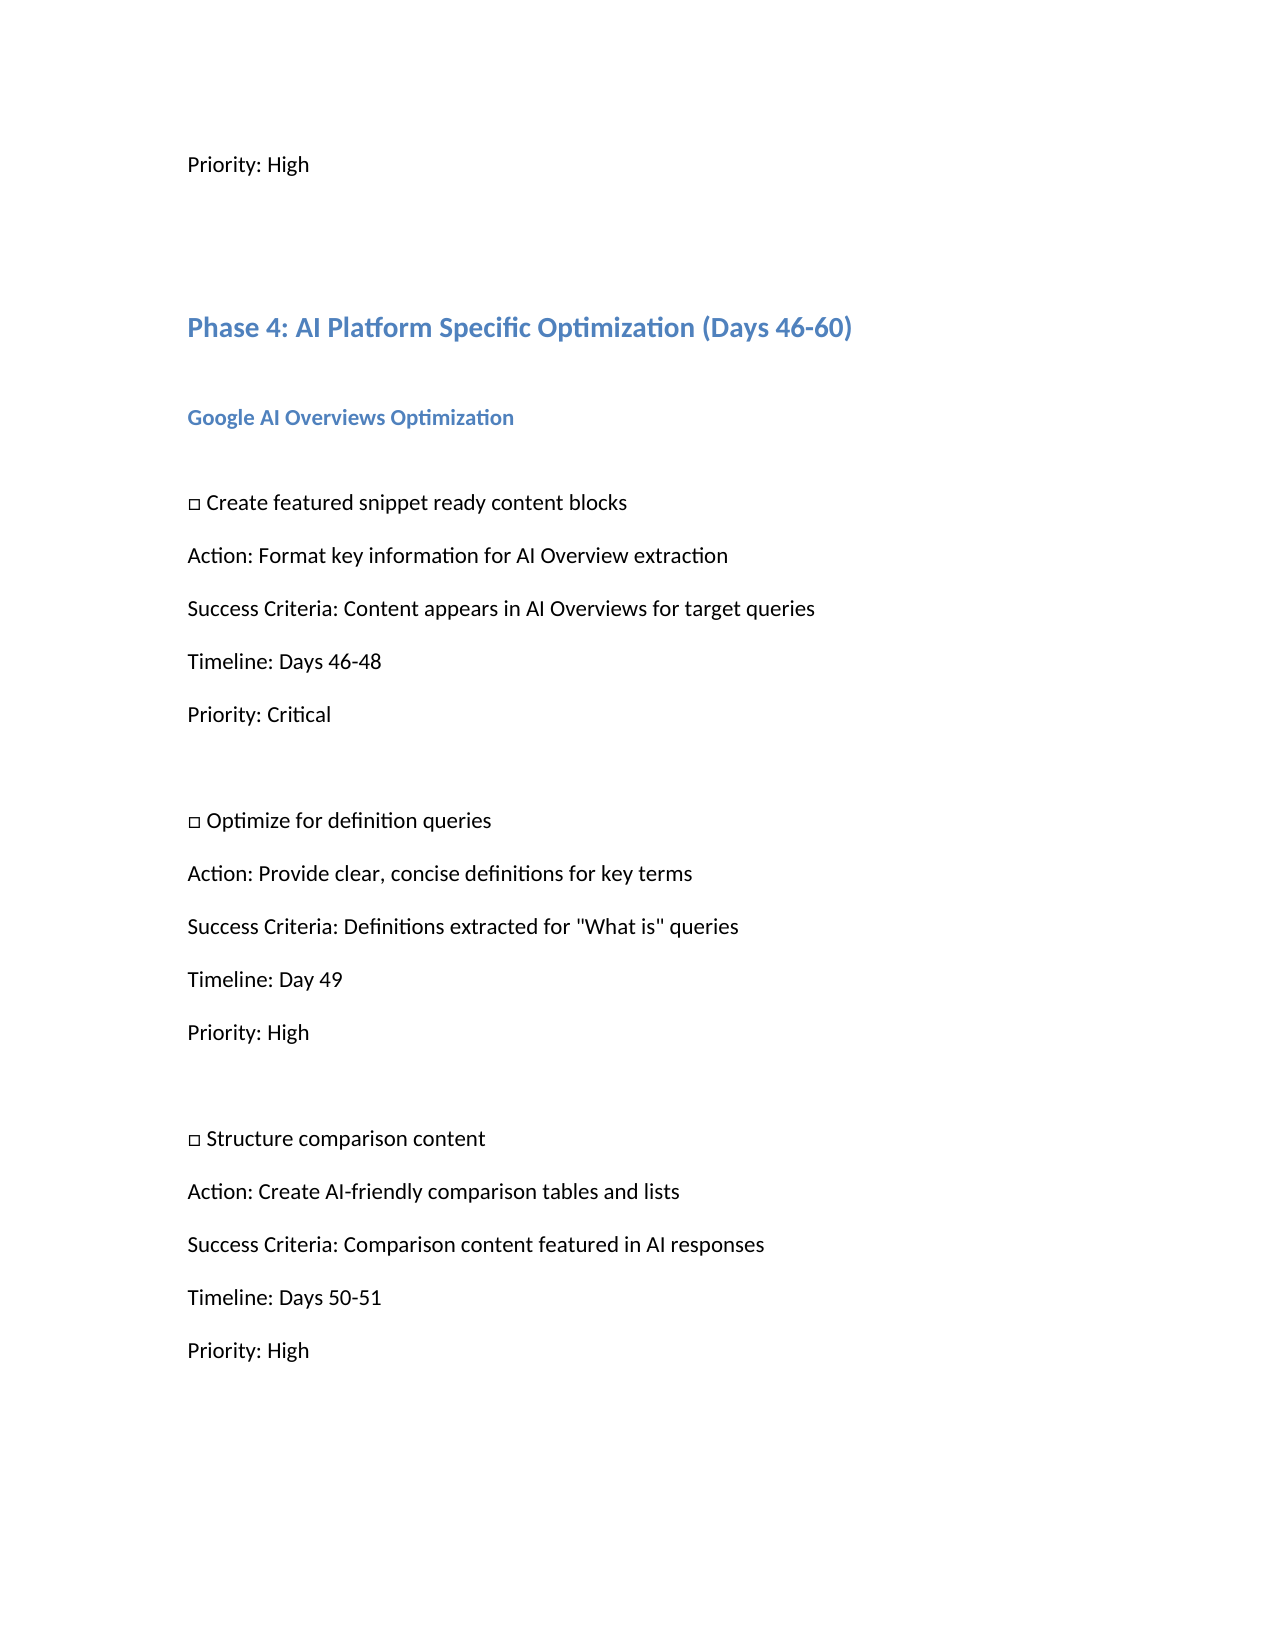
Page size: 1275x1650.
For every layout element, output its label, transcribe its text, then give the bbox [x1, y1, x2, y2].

text Action: Create AI-friendly comparison tables and lists [187, 1177, 1087, 1206]
text Timeline: Day 49 [187, 965, 1087, 993]
subtitle Phase 4: AI Platform Specific Optimization (Days 46-60) [187, 309, 1087, 345]
text Priority: High [187, 1018, 1087, 1046]
text □ Optimize for definition queries [187, 806, 1087, 834]
text Success Criteria: Content appears in AI Overviews for target queries [187, 594, 1087, 622]
text Success Criteria: Comparison content featured in AI responses [187, 1231, 1087, 1258]
text □ Structure comparison content [187, 1124, 1087, 1152]
text Action: Format key information for AI Overview extraction [187, 541, 1087, 569]
text Timeline: Days 50-51 [187, 1283, 1087, 1312]
text Success Criteria: Definitions extracted for "What is" queries [187, 912, 1087, 940]
subtitle Google AI Overviews Optimization [187, 403, 1087, 431]
text Priority: Critical [187, 700, 1087, 728]
text Priority: High [187, 1337, 1087, 1364]
text Priority: High [187, 150, 1087, 178]
text Timeline: Days 46-48 [187, 647, 1087, 675]
text Action: Provide clear, concise definitions for key terms [187, 859, 1087, 887]
text □ Create featured snippet ready content blocks [187, 488, 1087, 516]
